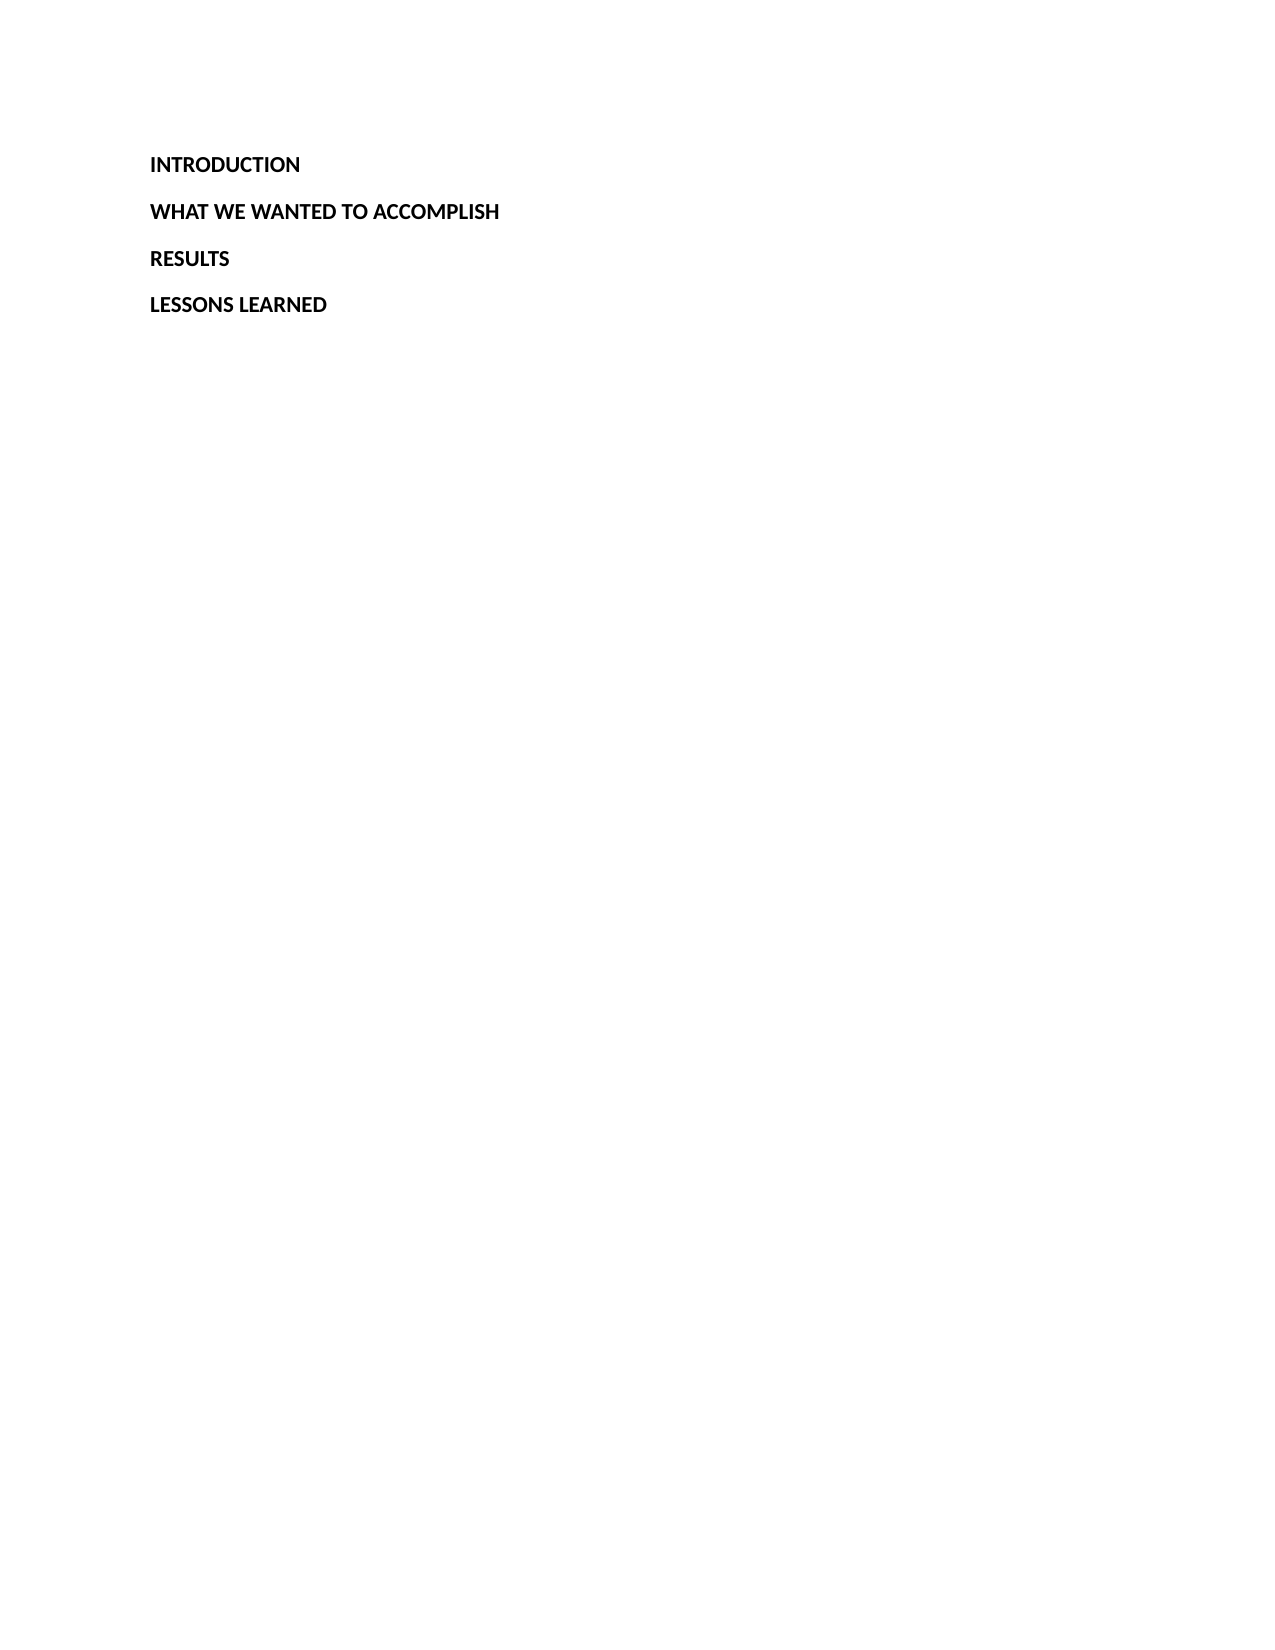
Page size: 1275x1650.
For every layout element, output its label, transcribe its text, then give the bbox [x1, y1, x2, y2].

text INTRODUCTION [150, 150, 1125, 178]
text WHAT WE WANTED TO ACCOMPLISH [150, 197, 1125, 225]
text RESULTS [150, 244, 1125, 272]
text LESSONS LEARNED [150, 291, 1125, 319]
